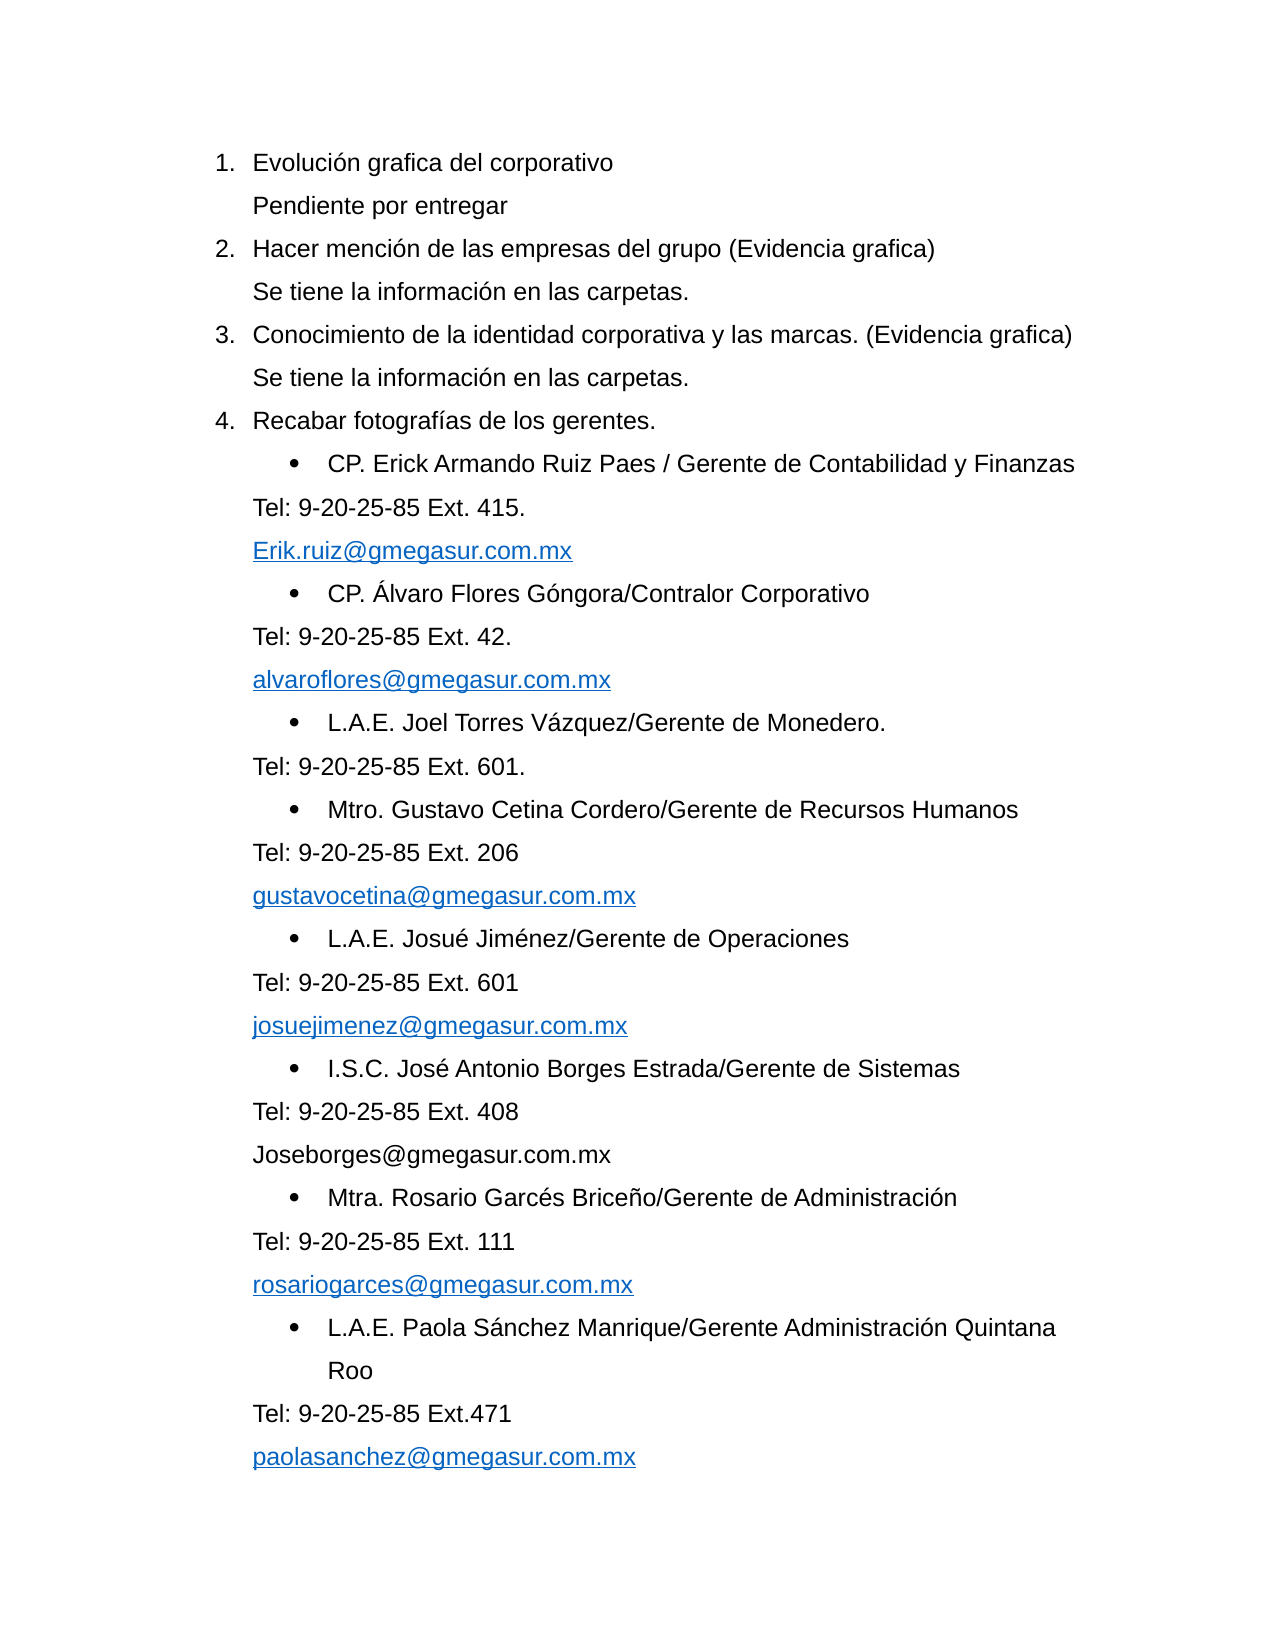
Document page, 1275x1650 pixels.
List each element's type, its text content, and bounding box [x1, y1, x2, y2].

list Recabar fotografías de los gerentes. [215, 406, 1098, 435]
list Se tiene la información en las carpetas. [252, 277, 1098, 306]
list Tel: 9-20-25-85 Ext. 415. [252, 493, 1098, 521]
list I.S.C. José Antonio Borges Estrada/Gerente de Sistemas [290, 1054, 1098, 1083]
list Tel: 9-20-25-85 Ext. 601 [252, 967, 1098, 996]
list Erik.ruiz@gmegasur.com.mx [252, 536, 1098, 564]
list gustavocetina@gmegasur.com.mx [252, 881, 1098, 910]
list Tel: 9-20-25-85 Ext. 206 [252, 838, 1098, 867]
list L.A.E. Joel Torres Vázquez/Gerente de Monedero. [290, 708, 1098, 737]
list Tel: 9-20-25-85 Ext. 408 [252, 1097, 1098, 1126]
list Hacer mención de las empresas del grupo (Evidencia grafica) [215, 234, 1098, 263]
list rosariogarces@gmegasur.com.mx [252, 1269, 1098, 1298]
list Tel: 9-20-25-85 Ext. 601. [252, 752, 1098, 780]
list Tel: 9-20-25-85 Ext. 42. [252, 622, 1098, 651]
list Se tiene la información en las carpetas. [252, 363, 1098, 392]
list Mtra. Rosario Garcés Briceño/Gerente de Administración [290, 1183, 1098, 1212]
list josuejimenez@gmegasur.com.mx [252, 1011, 1098, 1039]
list paolasanchez@gmegasur.com.mx [252, 1442, 1098, 1471]
list Joseborges@gmegasur.com.mx [252, 1140, 1098, 1169]
list Mtro. Gustavo Cetina Cordero/Gerente de Recursos Humanos [290, 795, 1098, 824]
list Conocimiento de la identidad corporativa y las marcas. (Evidencia grafica) [215, 320, 1098, 349]
list alvaroflores@gmegasur.com.mx [252, 665, 1098, 694]
list L.A.E. Paola Sánchez Manrique/Gerente Administración Quintana Roo [290, 1313, 1098, 1385]
list CP. Erick Armando Ruiz Paes / Gerente de Contabilidad y Finanzas [290, 449, 1098, 478]
list Pendiente por entregar [252, 191, 1098, 219]
list Tel: 9-20-25-85 Ext.471 [252, 1399, 1098, 1428]
list CP. Álvaro Flores Góngora/Contralor Corporativo [290, 579, 1098, 608]
list Tel: 9-20-25-85 Ext. 111 [252, 1226, 1098, 1255]
list L.A.E. Josué Jiménez/Gerente de Operaciones [290, 924, 1098, 953]
list Evolución grafica del corporativo [215, 148, 1098, 176]
